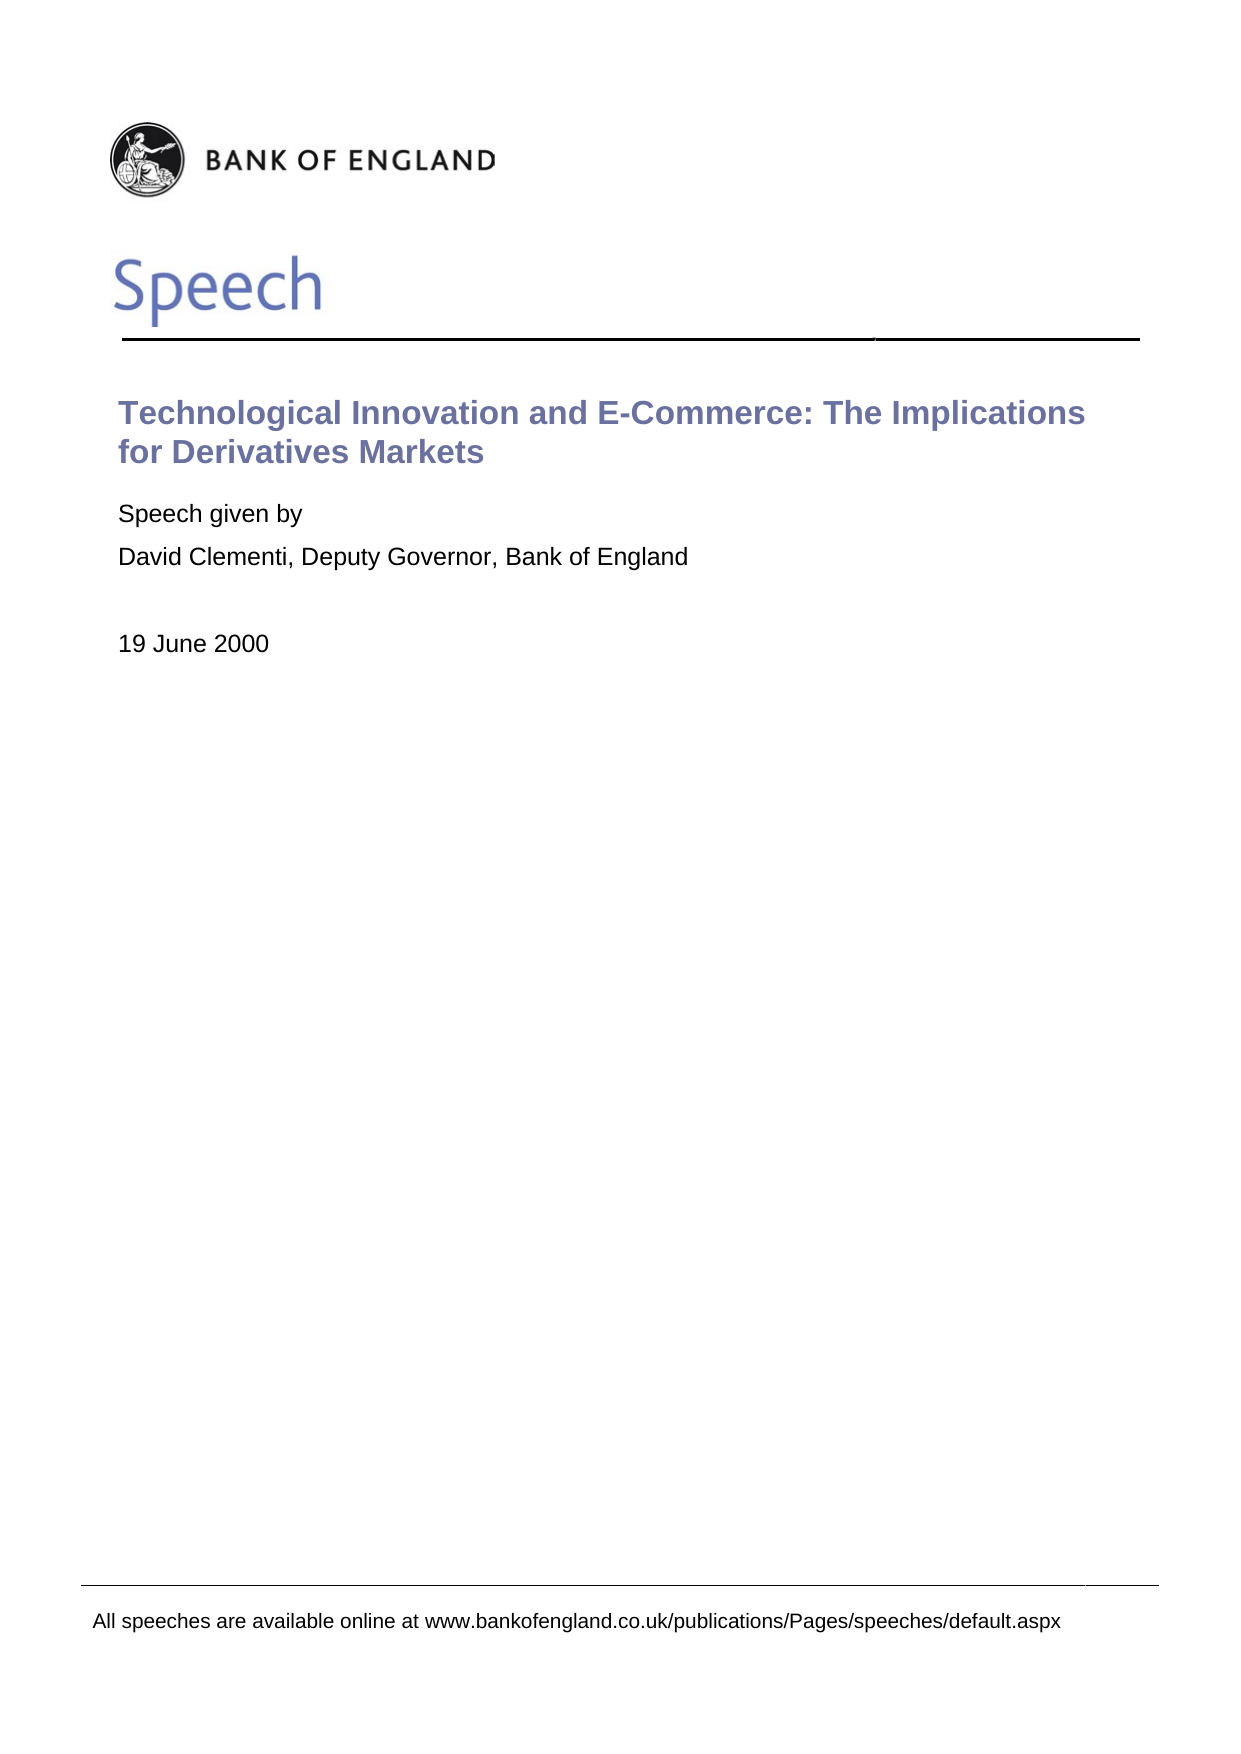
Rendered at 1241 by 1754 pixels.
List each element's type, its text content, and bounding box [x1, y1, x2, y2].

subtitle Speech given by [118, 499, 1134, 528]
text David Clementi, Deputy Governor, Bank of England 19 June 2000 [118, 542, 691, 657]
text Technological Innovation and E-Commerce: The Implications for Derivatives Markets [118, 393, 1088, 470]
picture [110, 122, 495, 327]
